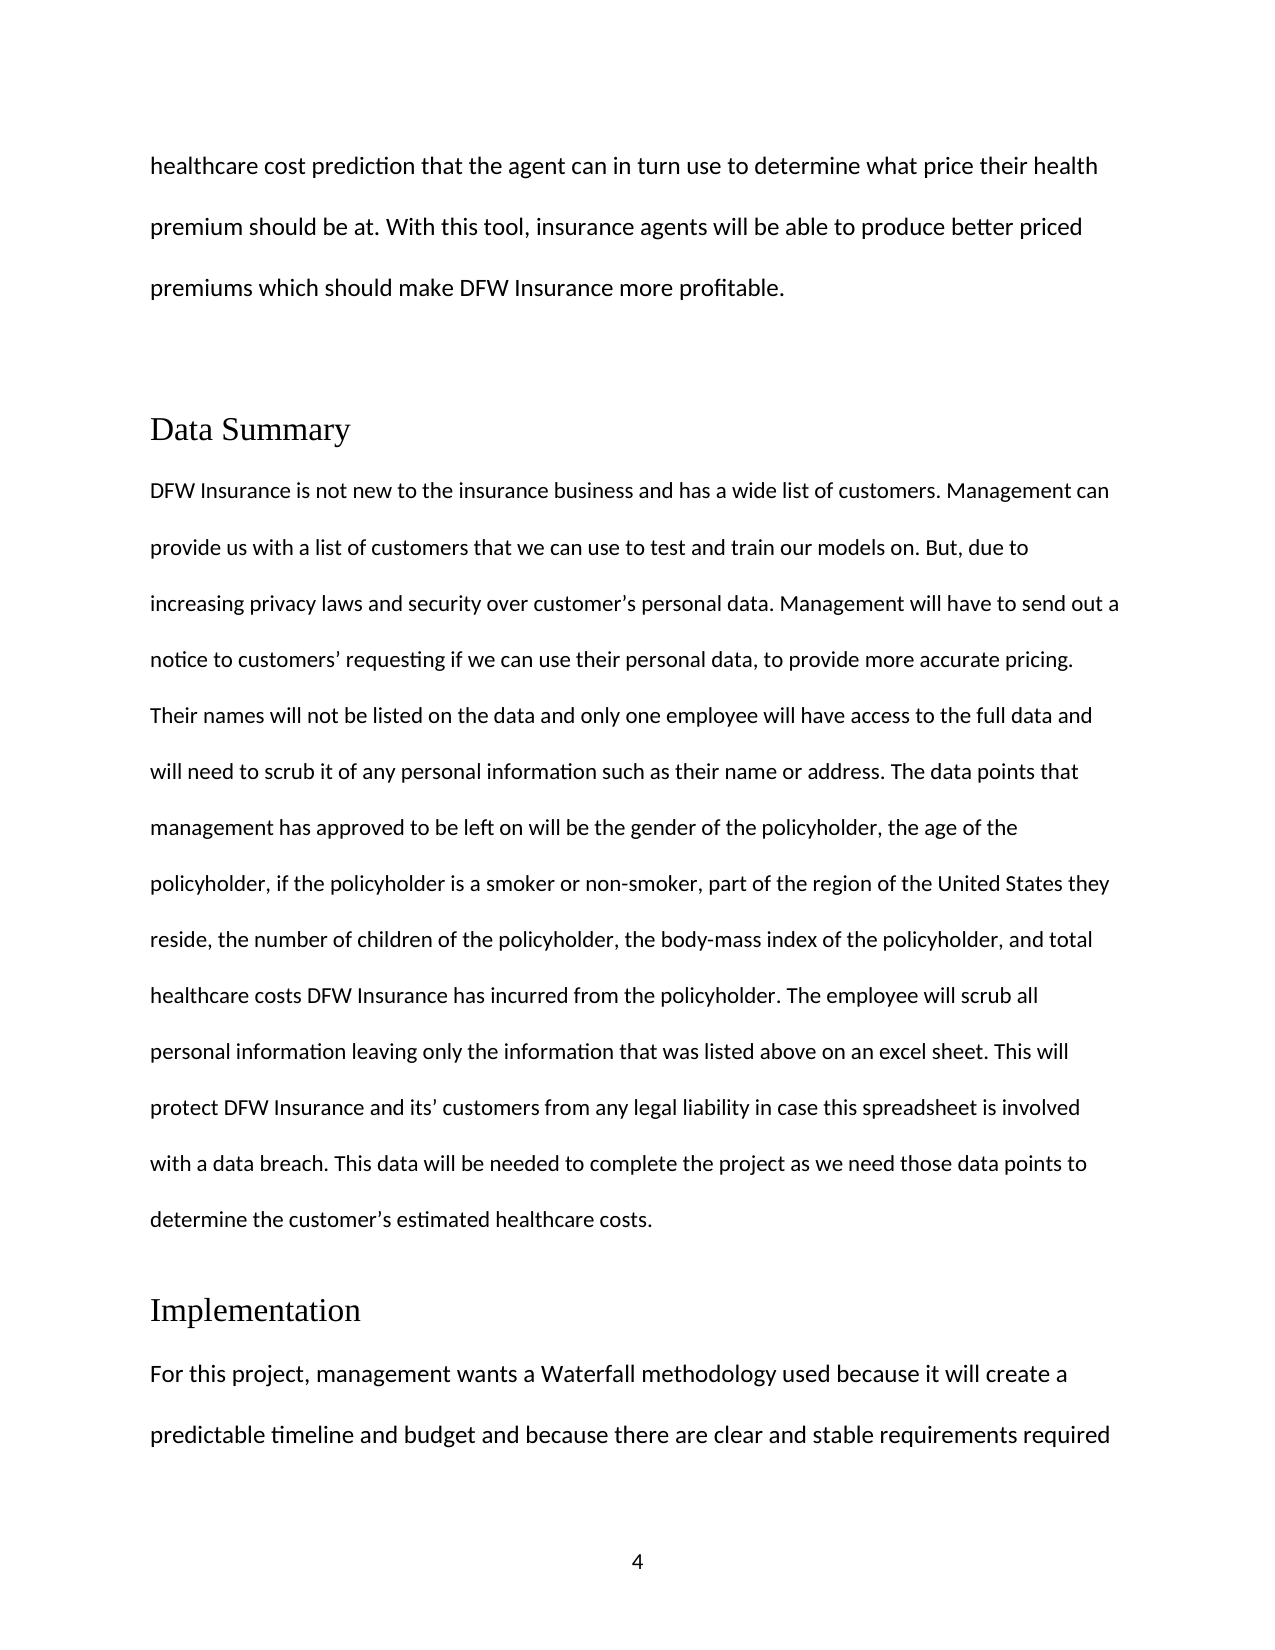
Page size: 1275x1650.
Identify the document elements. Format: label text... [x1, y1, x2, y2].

subtitle Implementation [150, 1290, 1125, 1329]
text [150, 150, 1125, 303]
subtitle Data Summary [150, 409, 1125, 447]
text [150, 1358, 1125, 1449]
text DFW Insurance is not new to the insurance business and has a wide list of customers. Management can provide us with a list of customers that we can use to test and train our models on. But, due to increasing privacy laws and security over customer’s personal data. Management will have to send out a notice to customers’ requesting if we can use their personal data, to provide more accurate pricing. Their names will not be listed on the data and only one employee will have access to the full data and will need to scrub it of any personal information such as their name or address. The data points that management has approved to be left on will be the gender of the policyholder, the age of the policyholder, if the policyholder is a smoker or non-smoker, part of the region of the United States they reside, the number of children of the policyholder, the body-mass index of the policyholder, and total healthcare costs DFW Insurance has incurred from the policyholder. The employee will scrub all personal information leaving only the information that was listed above on an excel sheet. This will protect DFW Insurance and its’ customers from any legal liability in case this spreadsheet is involved with a data breach. This data will be needed to complete the project as we need those data points to determine the customer’s estimated healthcare costs. [150, 477, 1125, 1233]
